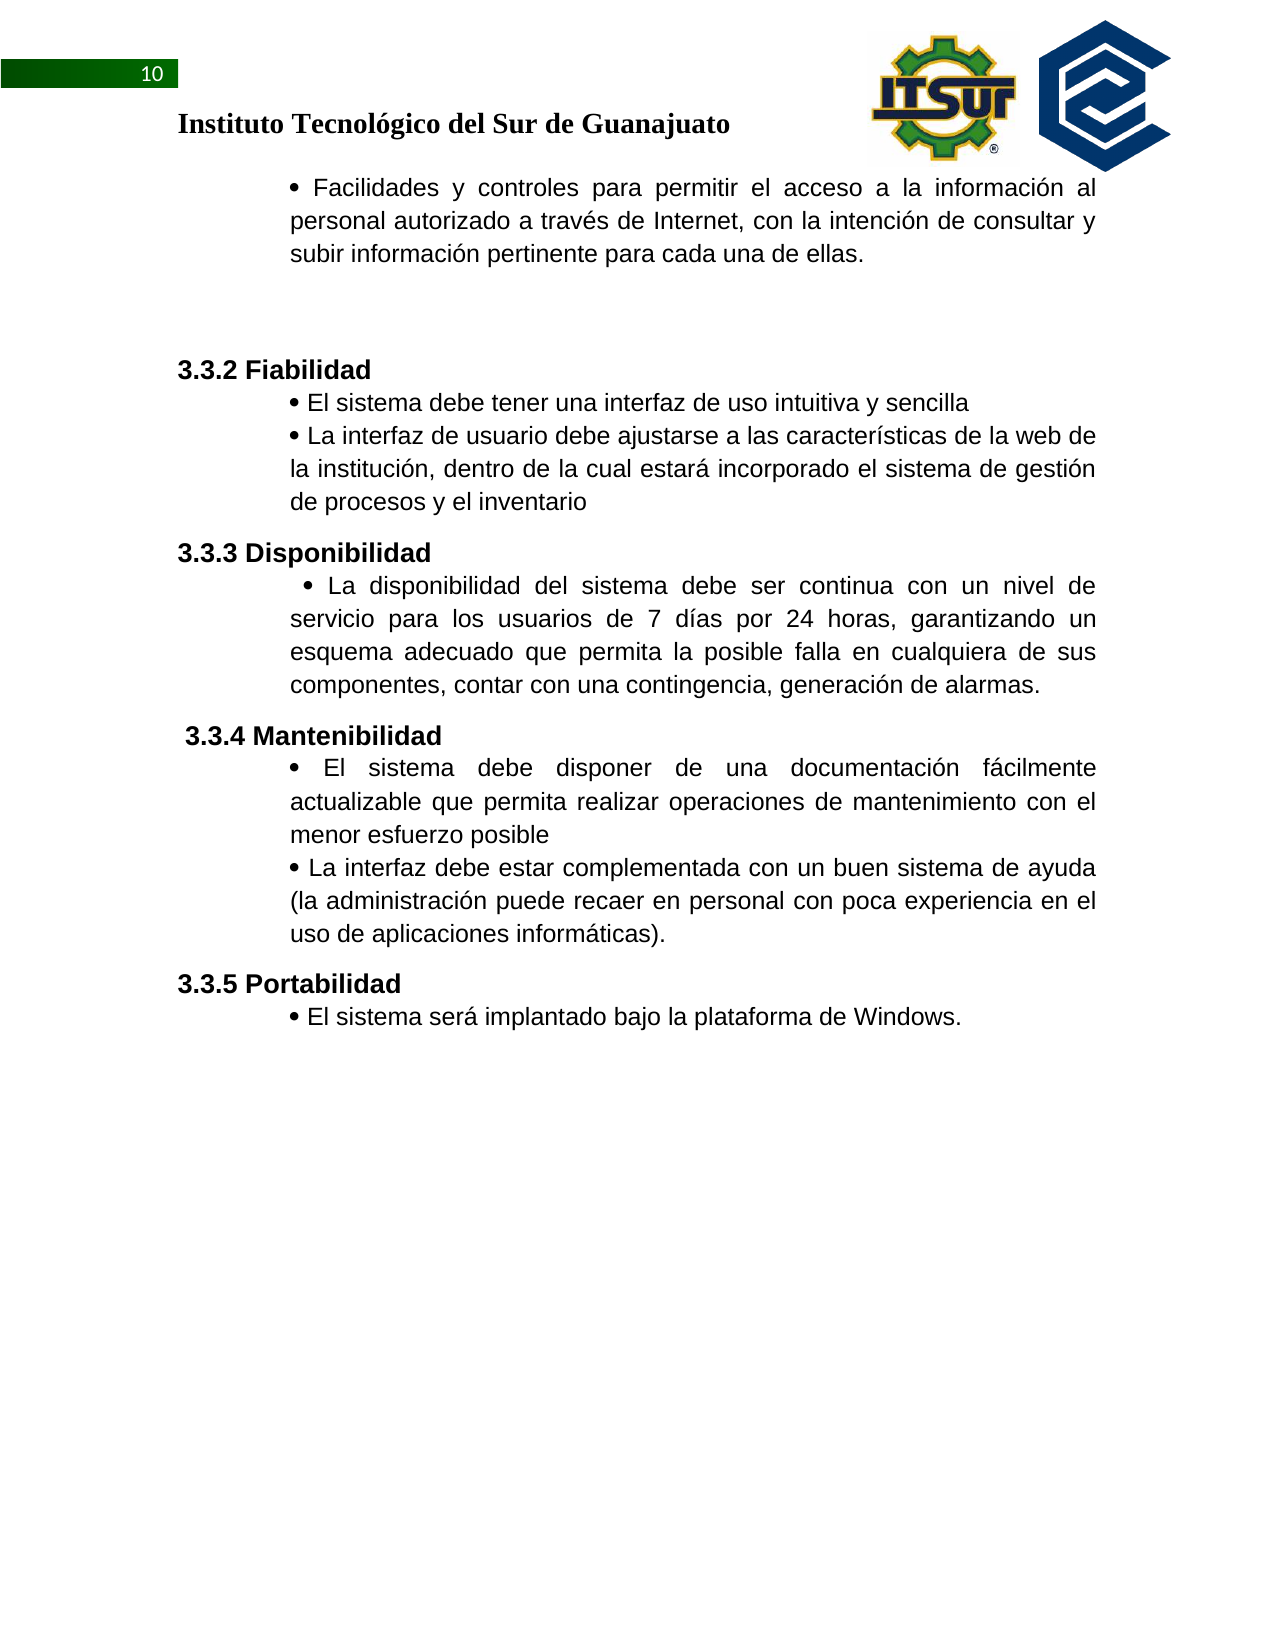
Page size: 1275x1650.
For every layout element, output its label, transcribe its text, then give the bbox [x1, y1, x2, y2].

subtitle 3.3.3 Disponibilidad [177, 537, 1098, 568]
list La interfaz debe estar complementada con un buen sistema de ayuda (la administración puede recaer en personal con poca experiencia en el uso de aplicaciones informáticas). [290, 853, 1098, 947]
list Facilidades y controles para permitir el acceso a la información al personal autorizado a través de Internet, con la intención de consultar y subir información pertinente para cada una de ellas. [290, 172, 1098, 267]
subtitle 3.3.5 Portabilidad [177, 968, 1098, 1000]
picture [1039, 20, 1171, 172]
list El sistema debe disponer de una documentación fácilmente actualizable que permita realizar operaciones de mantenimiento con el menor esfuerzo posible [290, 753, 1098, 848]
list El sistema debe tener una interfaz de uso intuitiva y sencilla [290, 388, 1098, 417]
list La disponibilidad del sistema debe ser continua con un nivel de servicio para los usuarios de 7 días por 24 horas, garantizando un esquema adecuado que permita la posible falla en cualquiera de sus componentes, contar con una contingencia, generación de alarmas. [290, 571, 1098, 699]
subtitle 3.3.2 Fiabilidad [177, 354, 1098, 386]
picture [867, 31, 1021, 167]
subtitle 3.3.4 Mantenibilidad [177, 720, 1098, 751]
list El sistema será implantado bajo la plataforma de Windows. [290, 1002, 1098, 1031]
list La interfaz de usuario debe ajustarse a las características de la web de la institución, dentro de la cual estará incorporado el sistema de gestión de procesos y el inventario [290, 421, 1098, 516]
